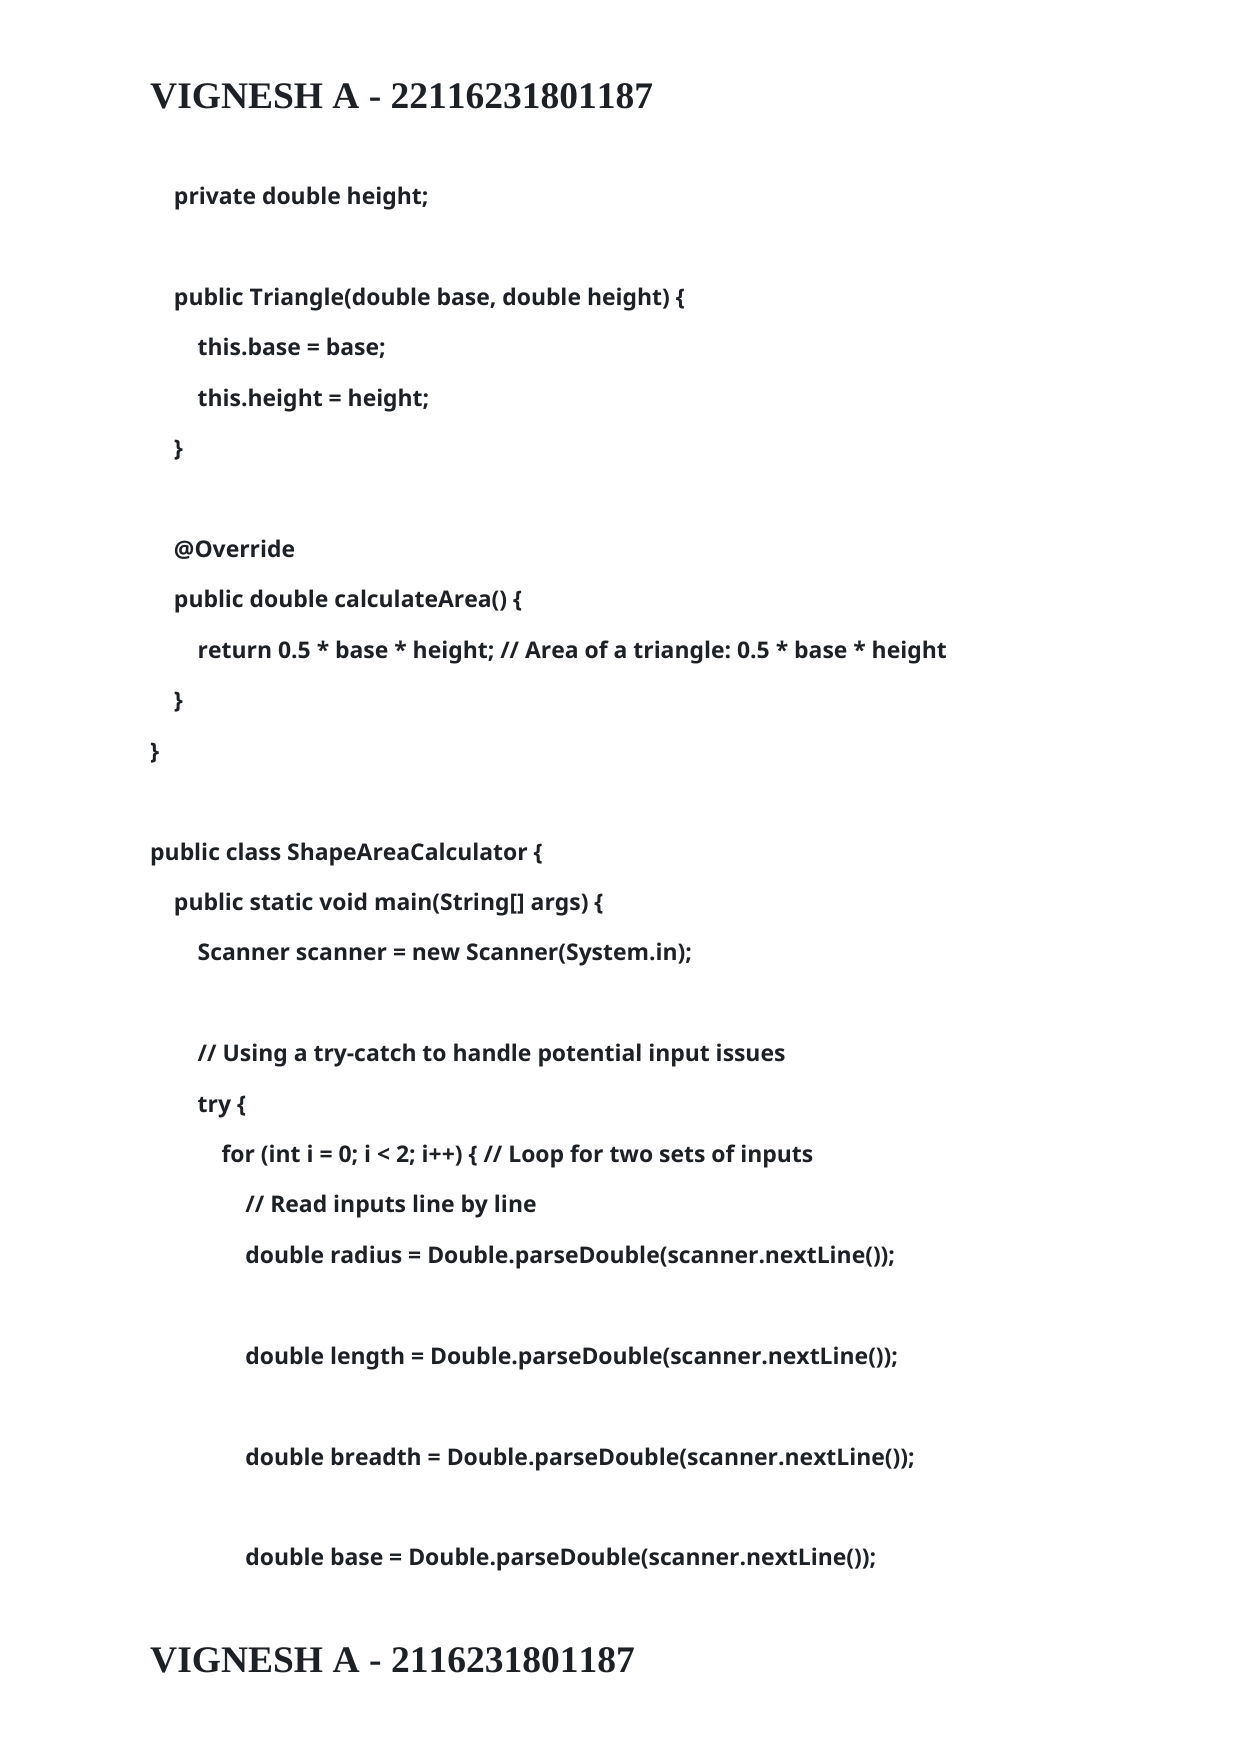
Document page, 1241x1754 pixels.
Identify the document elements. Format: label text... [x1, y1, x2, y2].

text public class ShapeAreaCalculator { [150, 836, 1090, 867]
text double radius = Double.parseDouble(scanner.nextLine()); [150, 1239, 1090, 1270]
text double length = Double.parseDouble(scanner.nextLine()); [150, 1340, 1090, 1371]
text public Triangle(double base, double height) { [150, 281, 1090, 312]
text try { [150, 1088, 1090, 1119]
text @Override [150, 533, 1090, 564]
text return 0.5 * base * height; // Area of a triangle: 0.5 * base * height [150, 634, 1090, 665]
text public static void main(String[] args) { [150, 886, 1090, 917]
text Scanner scanner = new Scanner(System.in); [150, 936, 1090, 968]
text for (int i = 0; i < 2; i++) { // Loop for two sets of inputs [150, 1138, 1090, 1169]
text double breadth = Double.parseDouble(scanner.nextLine()); [150, 1441, 1090, 1472]
text } [150, 735, 1090, 766]
text // Using a try-catch to handle potential input issues [150, 1037, 1090, 1068]
text this.base = base; [150, 331, 1090, 363]
text } [150, 684, 1090, 716]
text this.height = height; [150, 382, 1090, 413]
text public double calculateArea() { [150, 583, 1090, 615]
text private double height; [150, 180, 1090, 211]
text // Read inputs line by line [150, 1188, 1090, 1220]
text } [150, 432, 1090, 463]
text double base = Double.parseDouble(scanner.nextLine()); [150, 1541, 1090, 1573]
